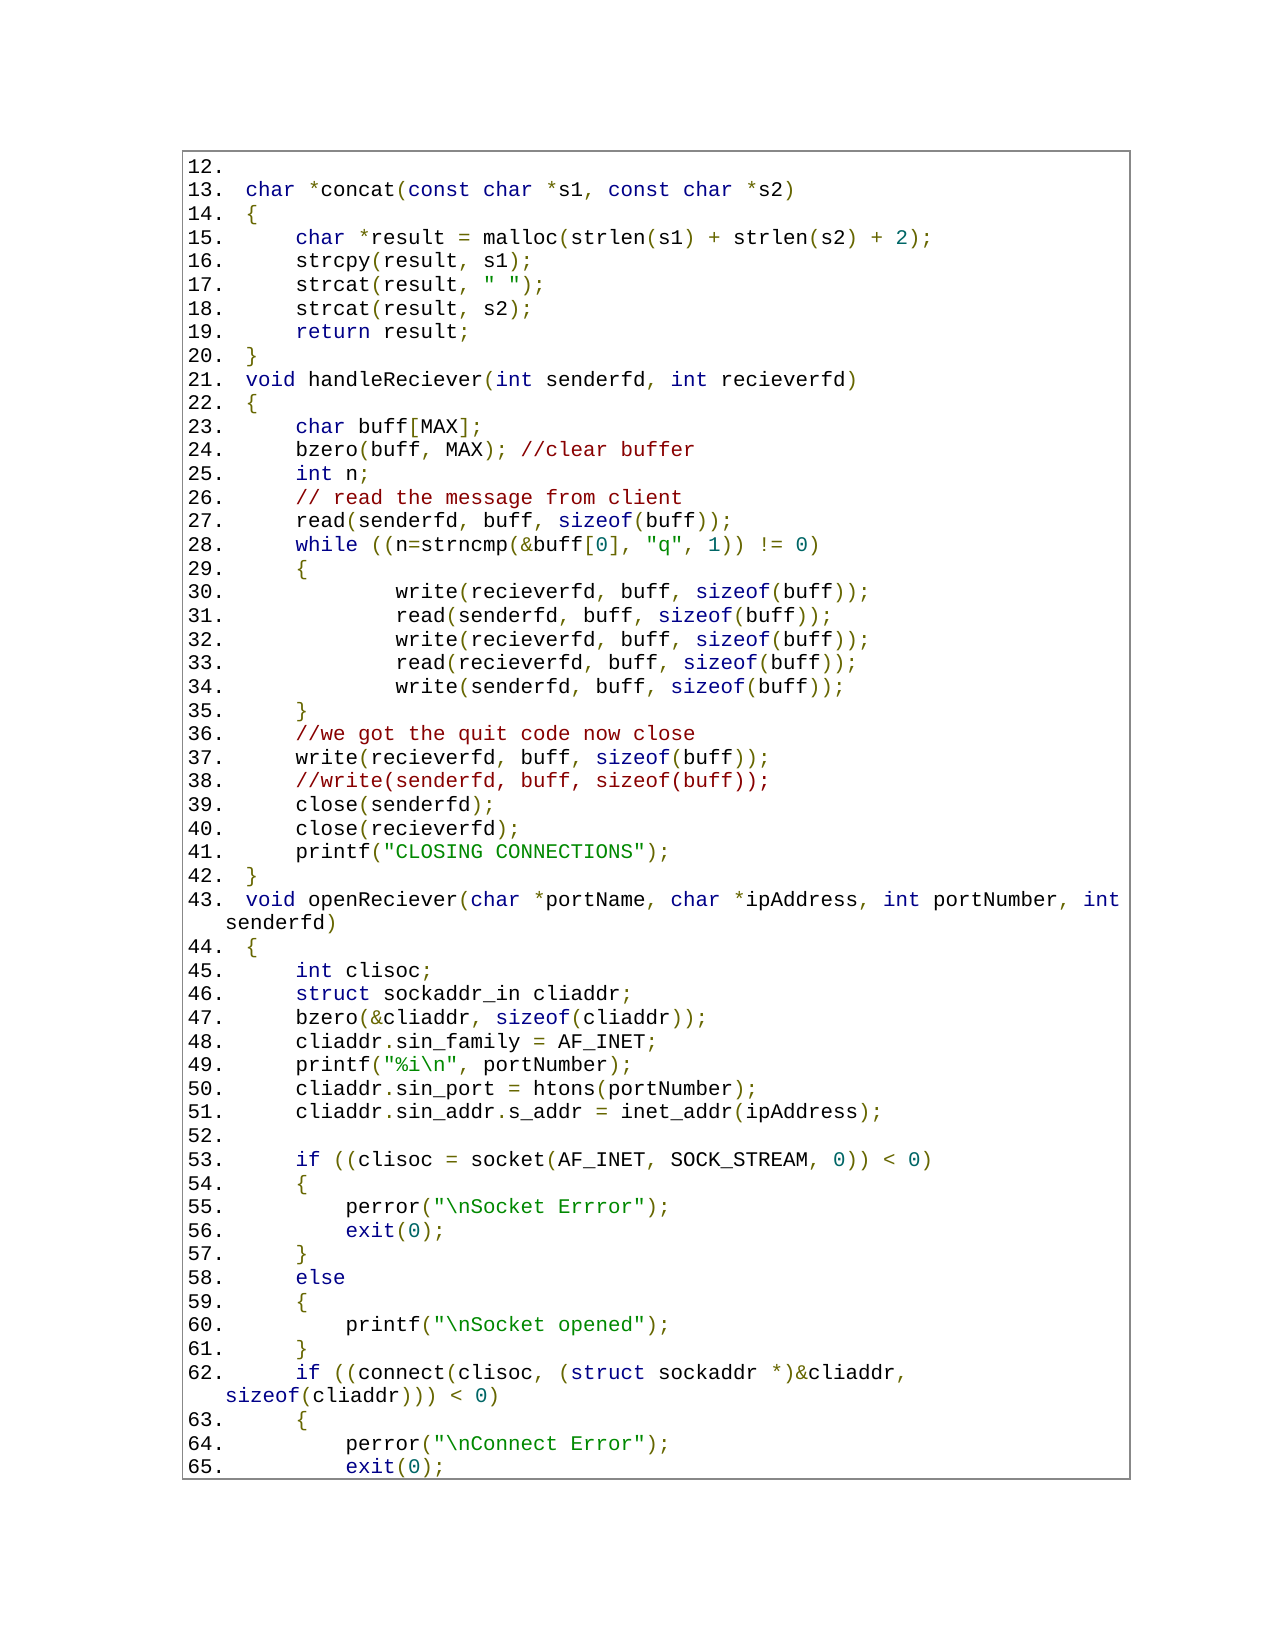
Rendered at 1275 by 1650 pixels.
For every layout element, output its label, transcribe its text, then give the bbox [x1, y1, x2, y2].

list //write(senderfd, buff, sizeof(buff)); [183, 765, 1129, 788]
list cliaddr.sin_addr.s_addr = inet_addr(ipAddress); [183, 1096, 1129, 1125]
list write(recieverfd, buff, sizeof(buff)); [183, 741, 1129, 765]
list printf("%i\n", portNumber); [183, 1048, 1129, 1072]
list int n; [183, 457, 1129, 481]
list } [183, 1332, 1129, 1356]
list { [183, 930, 1129, 954]
list if ((connect(clisoc, (struct sockaddr *)&cliaddr, sizeof(cliaddr))) < 0) [183, 1356, 1129, 1403]
list //we got the quit code now close [183, 717, 1129, 741]
list // read the message from client [183, 481, 1129, 505]
list char *concat(const char *s1, const char *s2) [183, 174, 1129, 197]
list read(senderfd, buff, sizeof(buff)); [183, 505, 1129, 528]
list write(recieverfd, buff, sizeof(buff)); [183, 576, 1129, 599]
list while ((n=strncmp(&buff[0], "q", 1)) != 0) [183, 528, 1129, 552]
list if ((clisoc = socket(AF_INET, SOCK_STREAM, 0)) < 0) [183, 1143, 1129, 1167]
list { [183, 1285, 1129, 1309]
list close(recieverfd); [183, 812, 1129, 836]
list char buff[MAX]; [183, 410, 1129, 434]
list char *result = malloc(strlen(s1) + strlen(s2) + 2); [183, 221, 1129, 244]
list { [183, 1403, 1129, 1427]
list read(senderfd, buff, sizeof(buff)); [183, 599, 1129, 623]
list bzero(&cliaddr, sizeof(cliaddr)); [183, 1001, 1129, 1025]
list perror("\nSocket Errror"); [183, 1190, 1129, 1214]
list read(recieverfd, buff, sizeof(buff)); [183, 647, 1129, 670]
list return result; [183, 316, 1129, 339]
list exit(0); [183, 1451, 1129, 1478]
list void openReciever(char *portName, char *ipAddress, int portNumber, int senderfd) [183, 883, 1129, 930]
list strcat(result, s2); [183, 292, 1129, 316]
list close(senderfd); [183, 788, 1129, 812]
list } [183, 1238, 1129, 1261]
list else [183, 1261, 1129, 1285]
list strcat(result, " "); [183, 268, 1129, 292]
list int clisoc; [183, 954, 1129, 978]
list printf("\nSocket opened"); [183, 1309, 1129, 1332]
list perror("\nConnect Error"); [183, 1427, 1129, 1451]
list { [183, 552, 1129, 576]
list } [183, 859, 1129, 883]
list bzero(buff, MAX); //clear buffer [183, 434, 1129, 457]
list cliaddr.sin_port = htons(portNumber); [183, 1072, 1129, 1096]
list } [183, 339, 1129, 363]
list exit(0); [183, 1214, 1129, 1238]
list write(recieverfd, buff, sizeof(buff)); [183, 623, 1129, 647]
list { [183, 386, 1129, 410]
list { [183, 1167, 1129, 1190]
list void handleReciever(int senderfd, int recieverfd) [183, 363, 1129, 386]
list cliaddr.sin_family = AF_INET; [183, 1025, 1129, 1048]
list write(senderfd, buff, sizeof(buff)); [183, 670, 1129, 694]
list printf("CLOSING CONNECTIONS"); [183, 836, 1129, 859]
list } [183, 694, 1129, 717]
list strcpy(result, s1); [183, 244, 1129, 268]
list { [183, 197, 1129, 221]
list struct sockaddr_in cliaddr; [183, 978, 1129, 1001]
